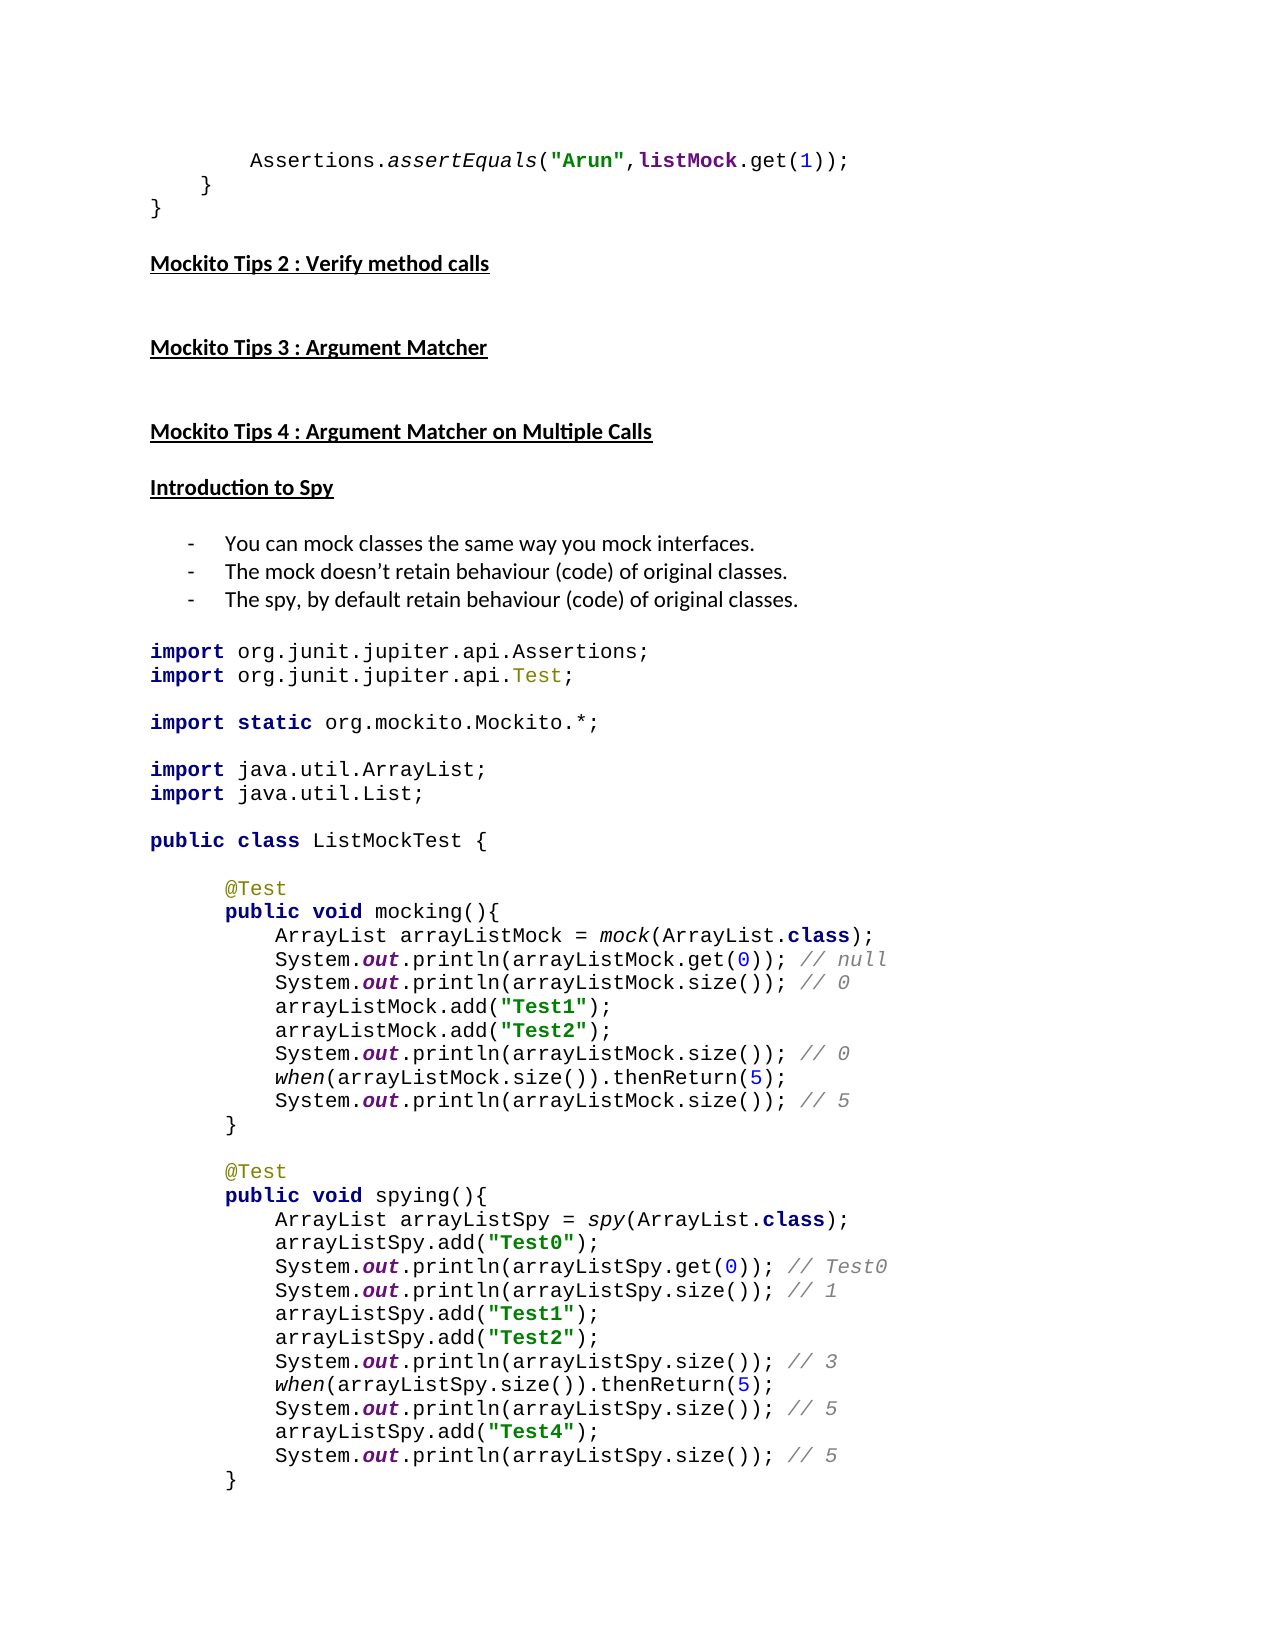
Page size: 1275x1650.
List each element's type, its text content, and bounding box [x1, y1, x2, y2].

text Mockito Tips 4 : Argument Matcher on Multiple Calls [150, 417, 1125, 445]
text import org.junit.jupiter.api.Assertions; import org.junit.jupiter.api.Test; import static org.mockito.Mockito.*; import java.util.ArrayList; import java.util.List; public class ListMockTest { [150, 641, 1125, 854]
text Mockito Tips 2 : Verify method calls [150, 249, 1125, 277]
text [150, 150, 1125, 197]
text Introduction to Spy [150, 473, 1125, 501]
text } [150, 197, 1125, 221]
list The spy, by default retain behaviour (code) of original classes. [187, 585, 1125, 613]
text @Test public void mocking(){ ArrayList arrayListMock = mock(ArrayList.class); System.out.println(arrayListMock.get(0)); // null System.out.println(arrayListMock.size()); // 0 arrayListMock.add("Test1"); arrayListMock.add("Test2"); System.out.println(arrayListMock.size()); // 0 when(arrayListMock.size()).thenReturn(5); System.out.println(arrayListMock.size()); // 5 } @Test public void spying(){ ArrayList arrayListSpy = spy(ArrayList.class); arrayListSpy.add("Test0"); System.out.println(arrayListSpy.get(0)); // Test0 System.out.println(arrayListSpy.size()); // 1 arrayListSpy.add("Test1"); arrayListSpy.add("Test2"); System.out.println(arrayListSpy.size()); // 3 when(arrayListSpy.size()).thenReturn(5); System.out.println(arrayListSpy.size()); // 5 arrayListSpy.add("Test4"); System.out.println(arrayListSpy.size()); // 5 } [225, 878, 1125, 1492]
list The mock doesn’t retain behaviour (code) of original classes. [187, 557, 1125, 585]
list You can mock classes the same way you mock interfaces. [187, 529, 1125, 557]
text Mockito Tips 3 : Argument Matcher [150, 333, 1125, 361]
